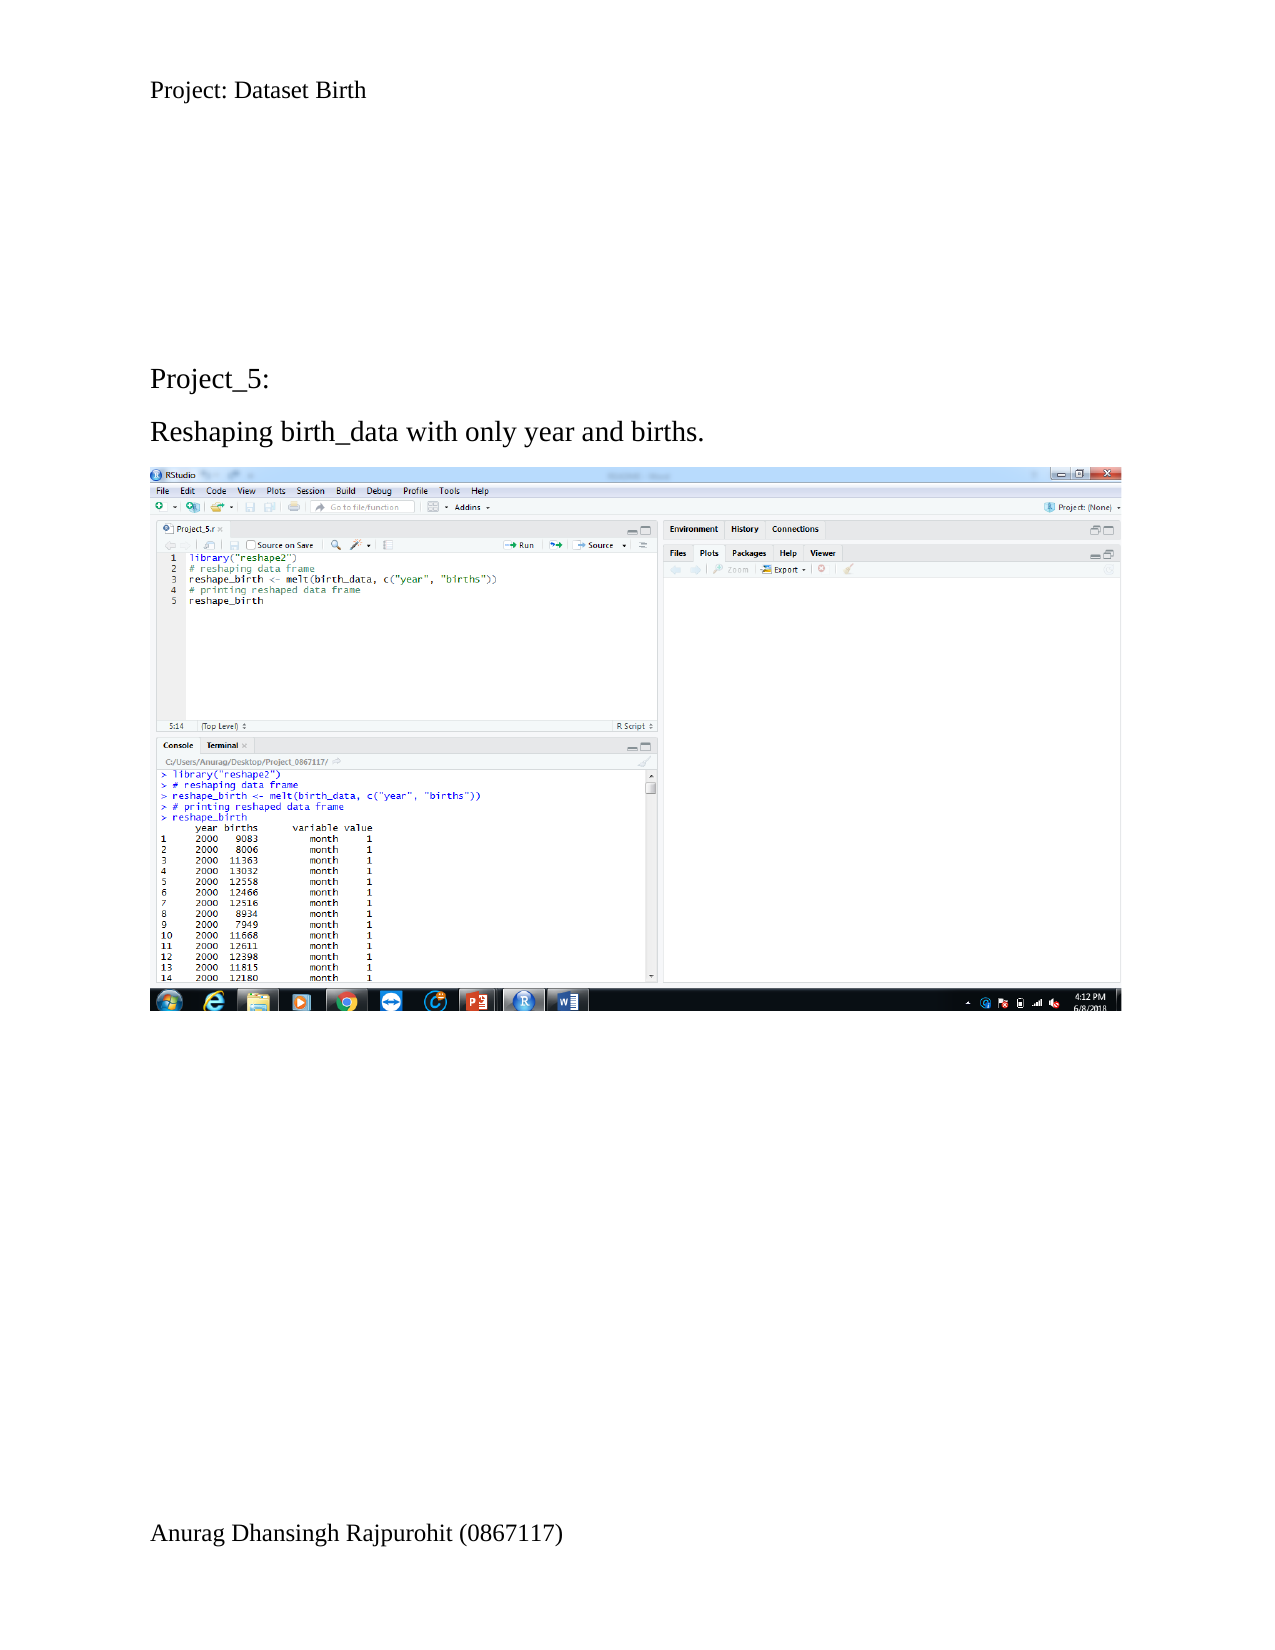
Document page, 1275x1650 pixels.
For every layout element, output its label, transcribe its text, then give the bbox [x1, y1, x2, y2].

text Reshaping birth_data with only year and births. [150, 414, 1125, 448]
picture [150, 467, 1122, 1011]
text Project_5: [150, 361, 1125, 395]
